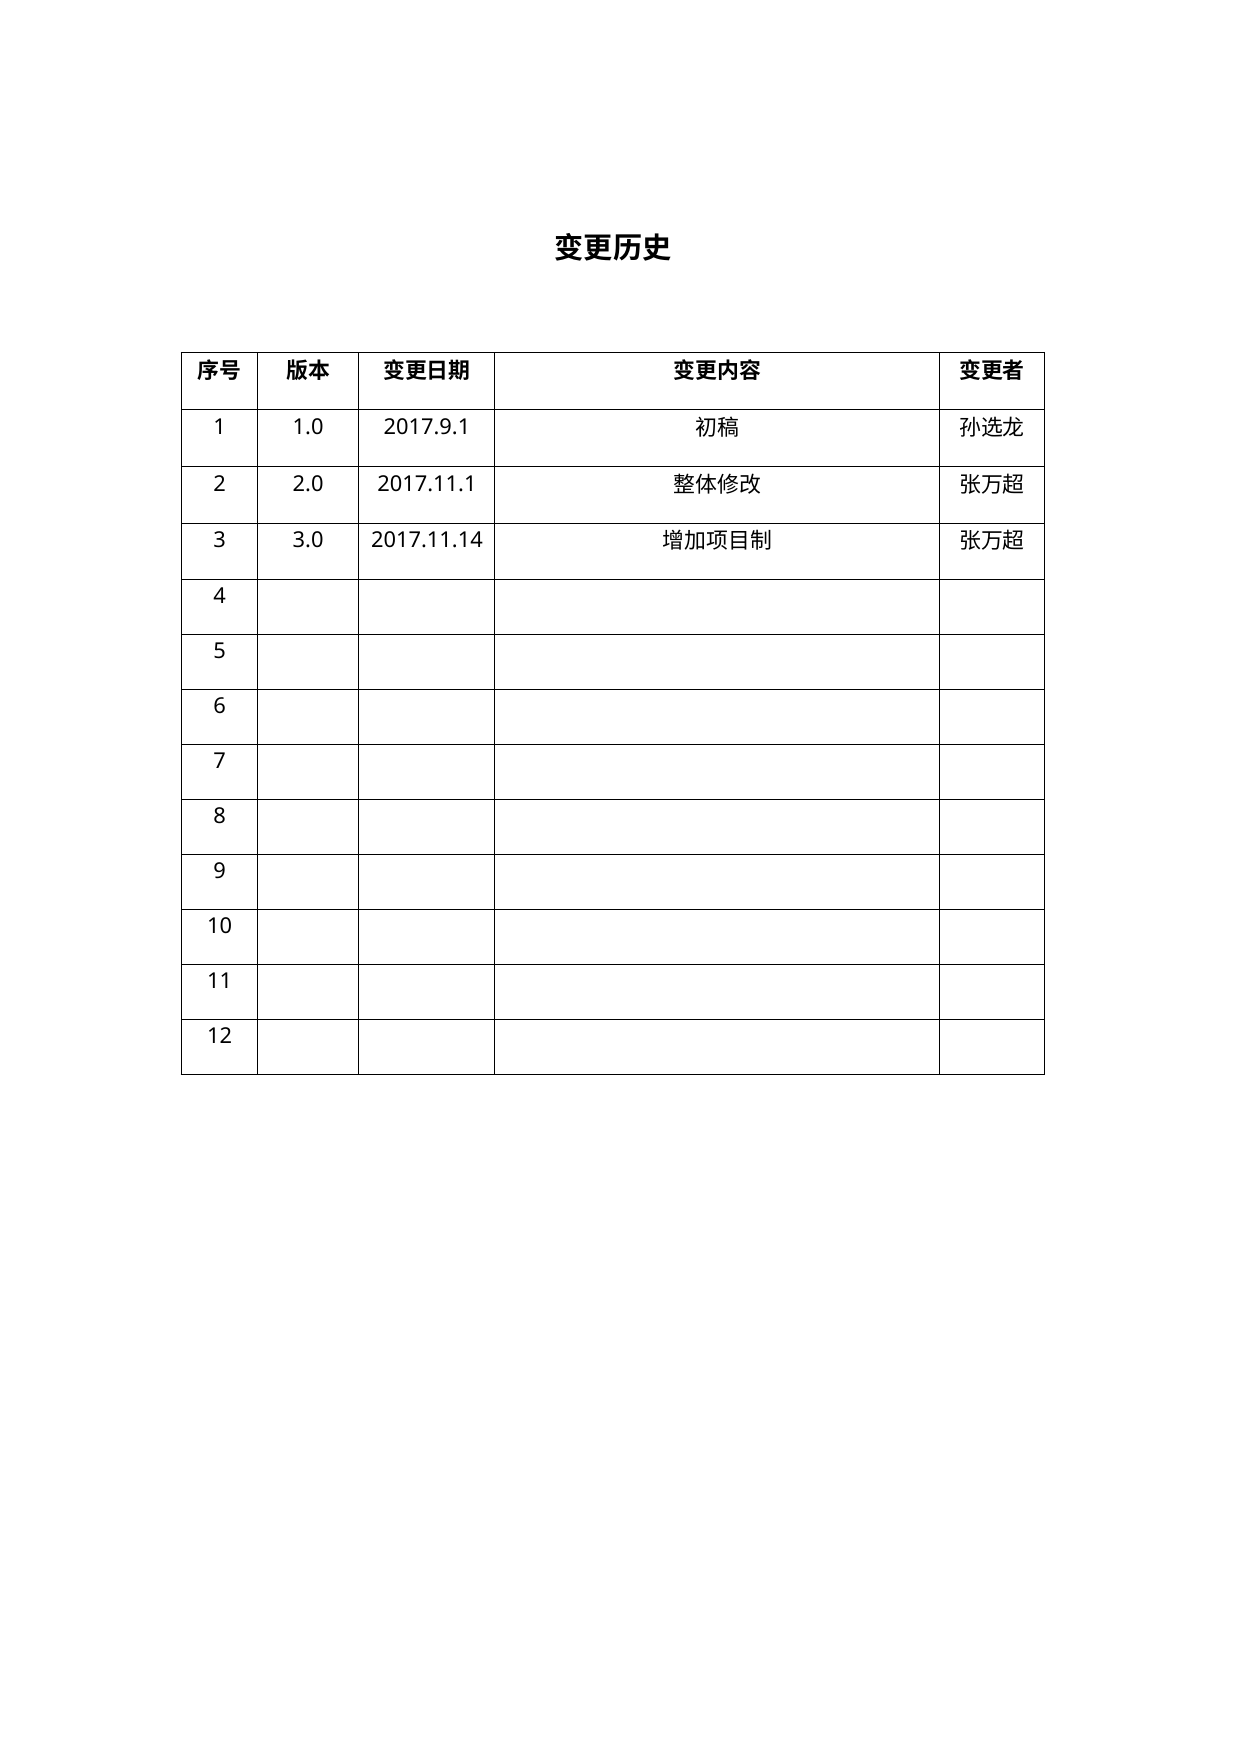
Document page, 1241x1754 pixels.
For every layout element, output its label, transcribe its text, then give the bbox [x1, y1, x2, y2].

table_cell [940, 965, 1044, 1019]
table_cell [495, 800, 939, 854]
table_cell 6 [182, 690, 257, 744]
table_cell [359, 690, 494, 744]
table_cell [359, 745, 494, 799]
table_cell [940, 1020, 1044, 1074]
table_cell [258, 910, 358, 964]
table_cell 1 [182, 410, 257, 466]
table_cell 1.0 [258, 410, 358, 466]
table_cell [359, 1020, 494, 1074]
table_header 序号 [182, 353, 257, 409]
table_cell 2017.11.14 [359, 524, 494, 579]
table_cell [359, 580, 494, 634]
table_cell 5 [182, 635, 257, 689]
table_cell [359, 965, 494, 1019]
table_cell 增加项目制 [495, 524, 939, 579]
table_cell [258, 690, 358, 744]
table_cell 孙选龙 [940, 410, 1044, 466]
table_cell [940, 745, 1044, 799]
table_cell 2 [182, 467, 257, 522]
text 变更历史 [118, 225, 1107, 267]
table_cell 3 [182, 524, 257, 579]
table_cell [495, 1020, 939, 1074]
table_cell [940, 800, 1044, 854]
table_cell 2.0 [258, 467, 358, 522]
table_cell [940, 910, 1044, 964]
table_cell 张万超 [940, 524, 1044, 579]
table_cell 8 [182, 800, 257, 854]
table_cell [258, 745, 358, 799]
table_cell [258, 635, 358, 689]
table_cell 4 [182, 580, 257, 634]
table_cell [258, 855, 358, 909]
table_cell [258, 580, 358, 634]
table_cell [258, 965, 358, 1019]
table_cell 3.0 [258, 524, 358, 579]
table_cell [495, 690, 939, 744]
table_cell [495, 580, 939, 634]
table_cell [359, 910, 494, 964]
table_cell 9 [182, 855, 257, 909]
table_cell [258, 1020, 358, 1074]
table_cell [359, 800, 494, 854]
table_cell [940, 690, 1044, 744]
table_cell [495, 910, 939, 964]
table_cell [258, 800, 358, 854]
table_cell [359, 855, 494, 909]
table_cell [940, 580, 1044, 634]
table_cell 初稿 [495, 410, 939, 466]
table_cell 2017.9.1 [359, 410, 494, 466]
table_cell [495, 745, 939, 799]
table_cell 7 [182, 745, 257, 799]
table_cell [359, 635, 494, 689]
table_cell [940, 635, 1044, 689]
table_cell 10 [182, 910, 257, 964]
table_cell 12 [182, 1020, 257, 1074]
table_cell [940, 855, 1044, 909]
table_cell 张万超 [940, 467, 1044, 522]
table_cell 整体修改 [495, 467, 939, 522]
table_cell [495, 855, 939, 909]
table_cell 2017.11.1 [359, 467, 494, 522]
table_header 变更日期 [359, 353, 494, 409]
table_header 版本 [258, 353, 358, 409]
table_header 变更者 [940, 353, 1044, 409]
table_cell [495, 965, 939, 1019]
table_header 变更内容 [495, 353, 939, 409]
table_cell [495, 635, 939, 689]
table_cell 11 [182, 965, 257, 1019]
